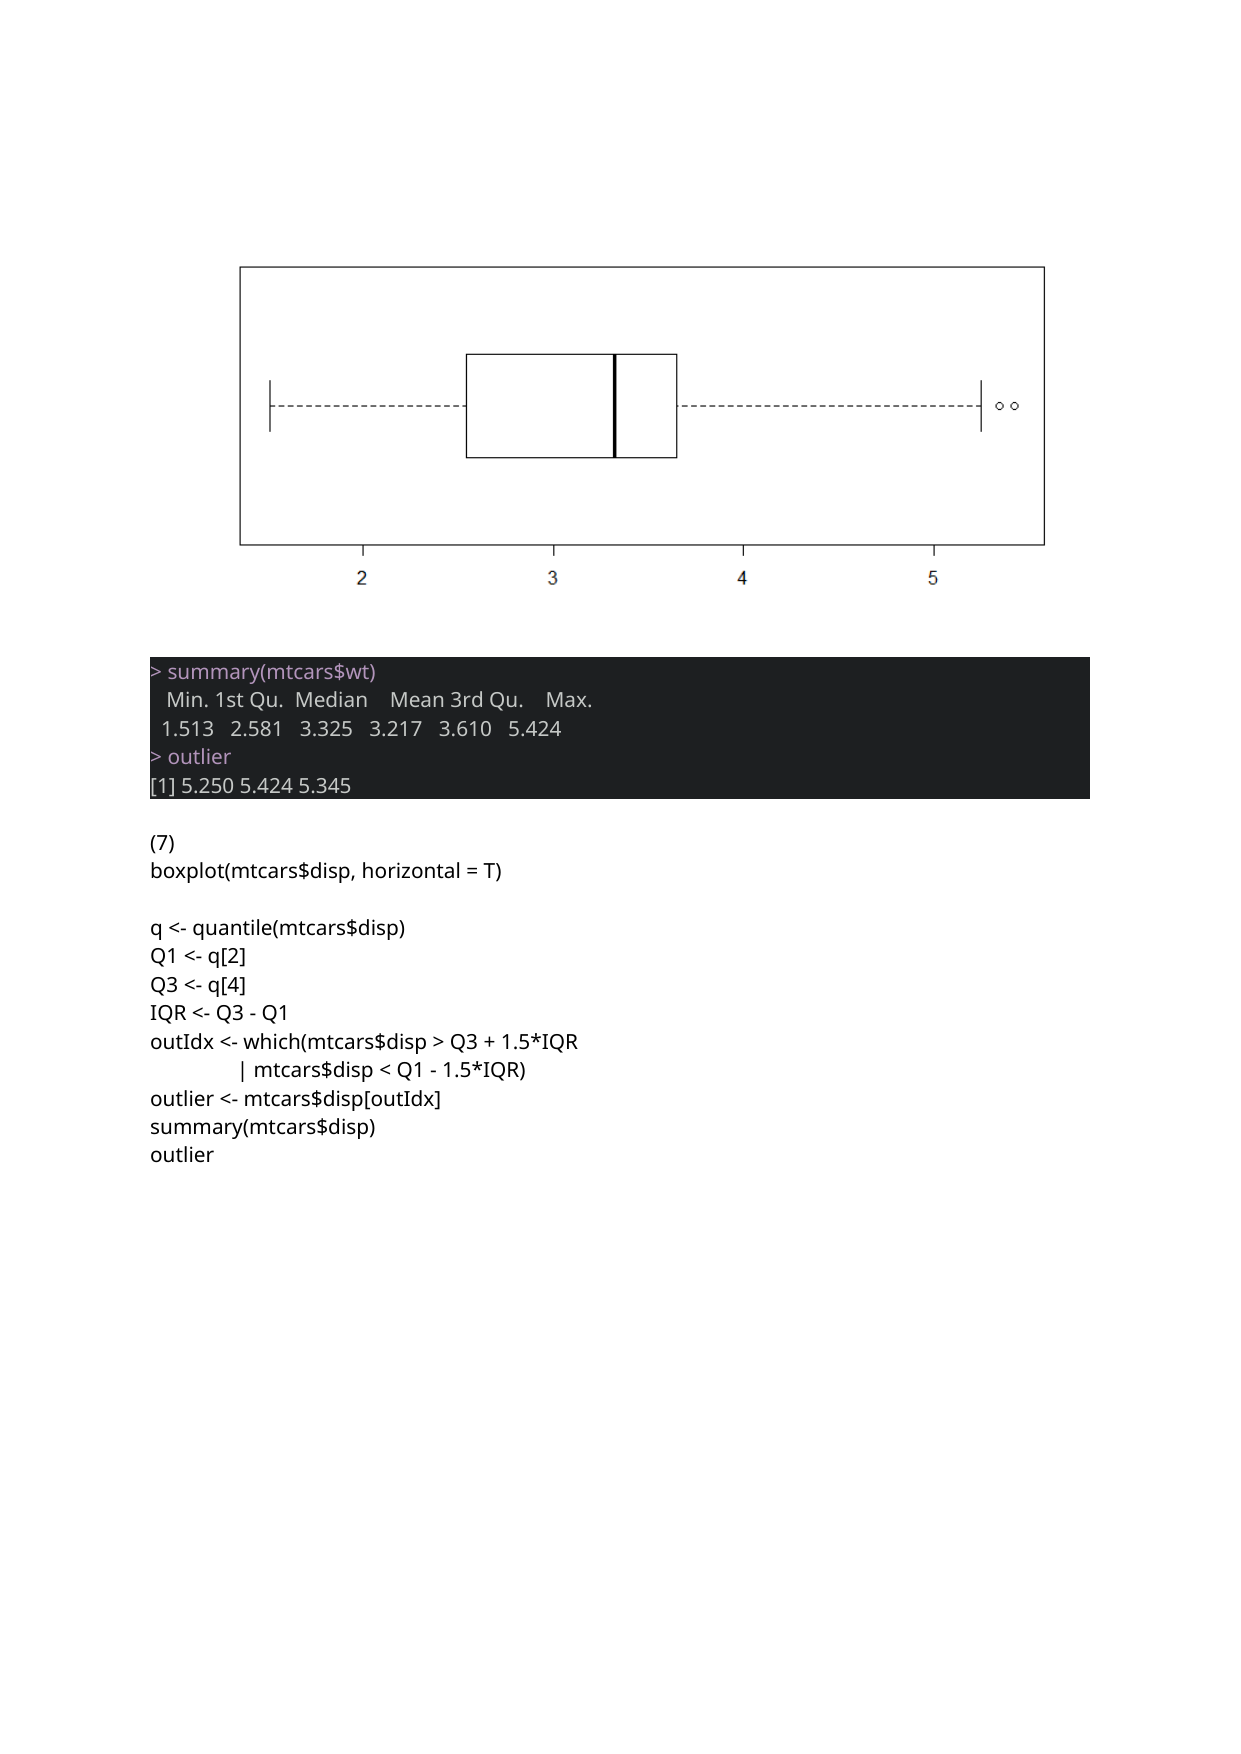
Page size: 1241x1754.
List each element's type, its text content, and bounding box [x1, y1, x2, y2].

text [1] 5.250 5.424 5.345 [150, 771, 1090, 799]
text 1.513 2.581 3.325 3.217 3.610 5.424 [150, 714, 1090, 742]
text outlier [150, 1141, 1090, 1169]
text q <- quantile(mtcars$disp) [150, 913, 1090, 941]
text Q3 <- q[4] [150, 970, 1090, 998]
text (7) [150, 828, 1090, 856]
text | mtcars$disp < Q1 - 1.5*IQR) [150, 1055, 1090, 1084]
text > outlier [150, 742, 1090, 771]
text Min. 1st Qu. Median Mean 3rd Qu. Max. [150, 686, 1090, 714]
text IQR <- Q3 - Q1 [150, 998, 1090, 1027]
picture [150, 177, 1091, 657]
text > summary(mtcars$wt) [150, 657, 1090, 686]
text outlier <- mtcars$disp[outIdx] [150, 1084, 1090, 1112]
text boxplot(mtcars$disp, horizontal = T) [150, 856, 1090, 884]
text summary(mtcars$disp) [150, 1112, 1090, 1141]
text outIdx <- which(mtcars$disp > Q3 + 1.5*IQR [150, 1027, 1090, 1055]
text Q1 <- q[2] [150, 941, 1090, 970]
